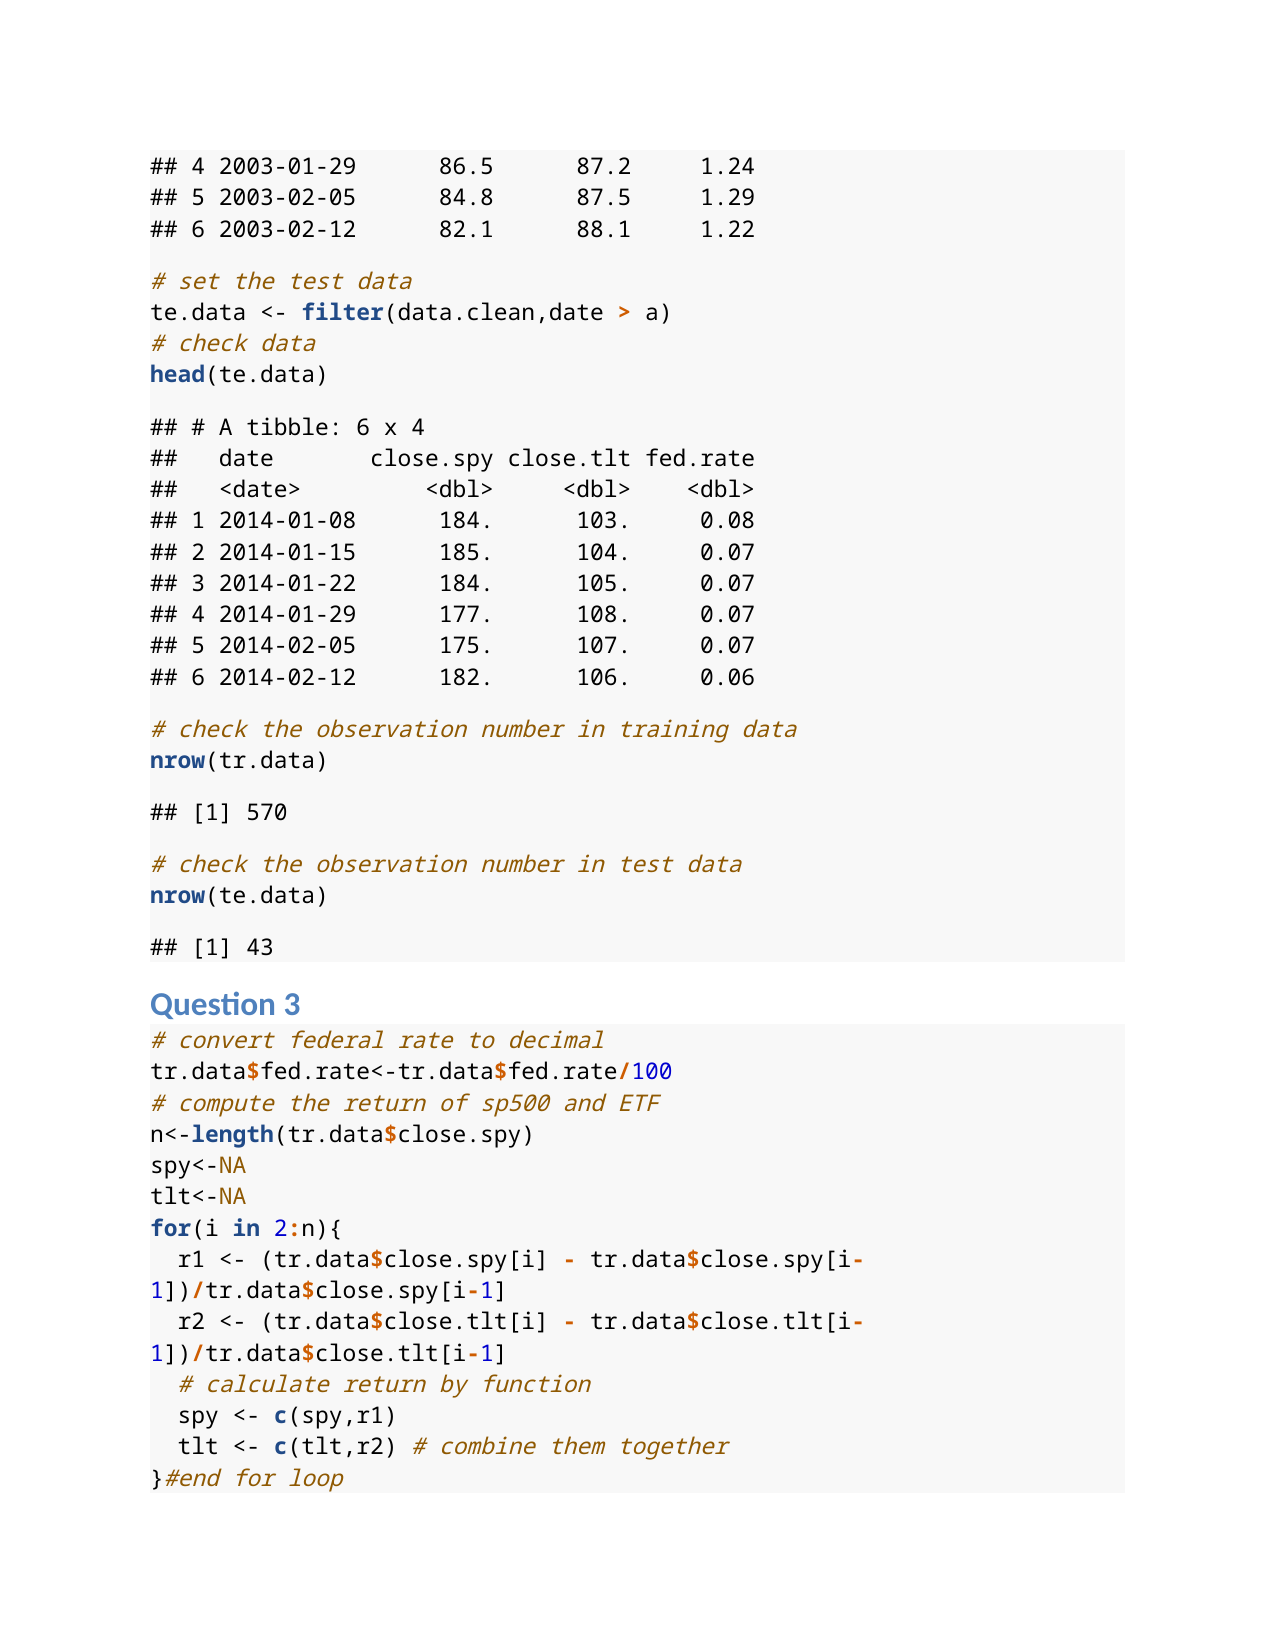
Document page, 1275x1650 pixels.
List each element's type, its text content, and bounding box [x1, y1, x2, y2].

text # check the observation number in test data nrow(te.data) [329, 848, 1125, 910]
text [150, 150, 1125, 244]
text ## [1] 43 [150, 931, 1125, 962]
subtitle Question 3 [150, 983, 1125, 1024]
text # check the observation number in training data nrow(tr.data) [150, 712, 1125, 775]
text # set the test data te.data <- filter(data.clean,date > a) # check data head(te.data) [150, 264, 1125, 389]
text ## [1] 570 [150, 796, 1125, 827]
text ## # A tibble: 6 x 4 ## date close.spy close.tlt fed.rate ## <date> <dbl> <dbl> <dbl> ## 1 2014-01-08 184. 103. 0.08 ## 2 2014-01-15 185. 104. 0.07 ## 3 2014-01-22 184. 105. 0.07 ## 4 2014-01-29 177. 108. 0.07 ## 5 2014-02-05 175. 107. 0.07 ## 6 2014-02-12 182. 106. 0.06 [150, 410, 1125, 692]
